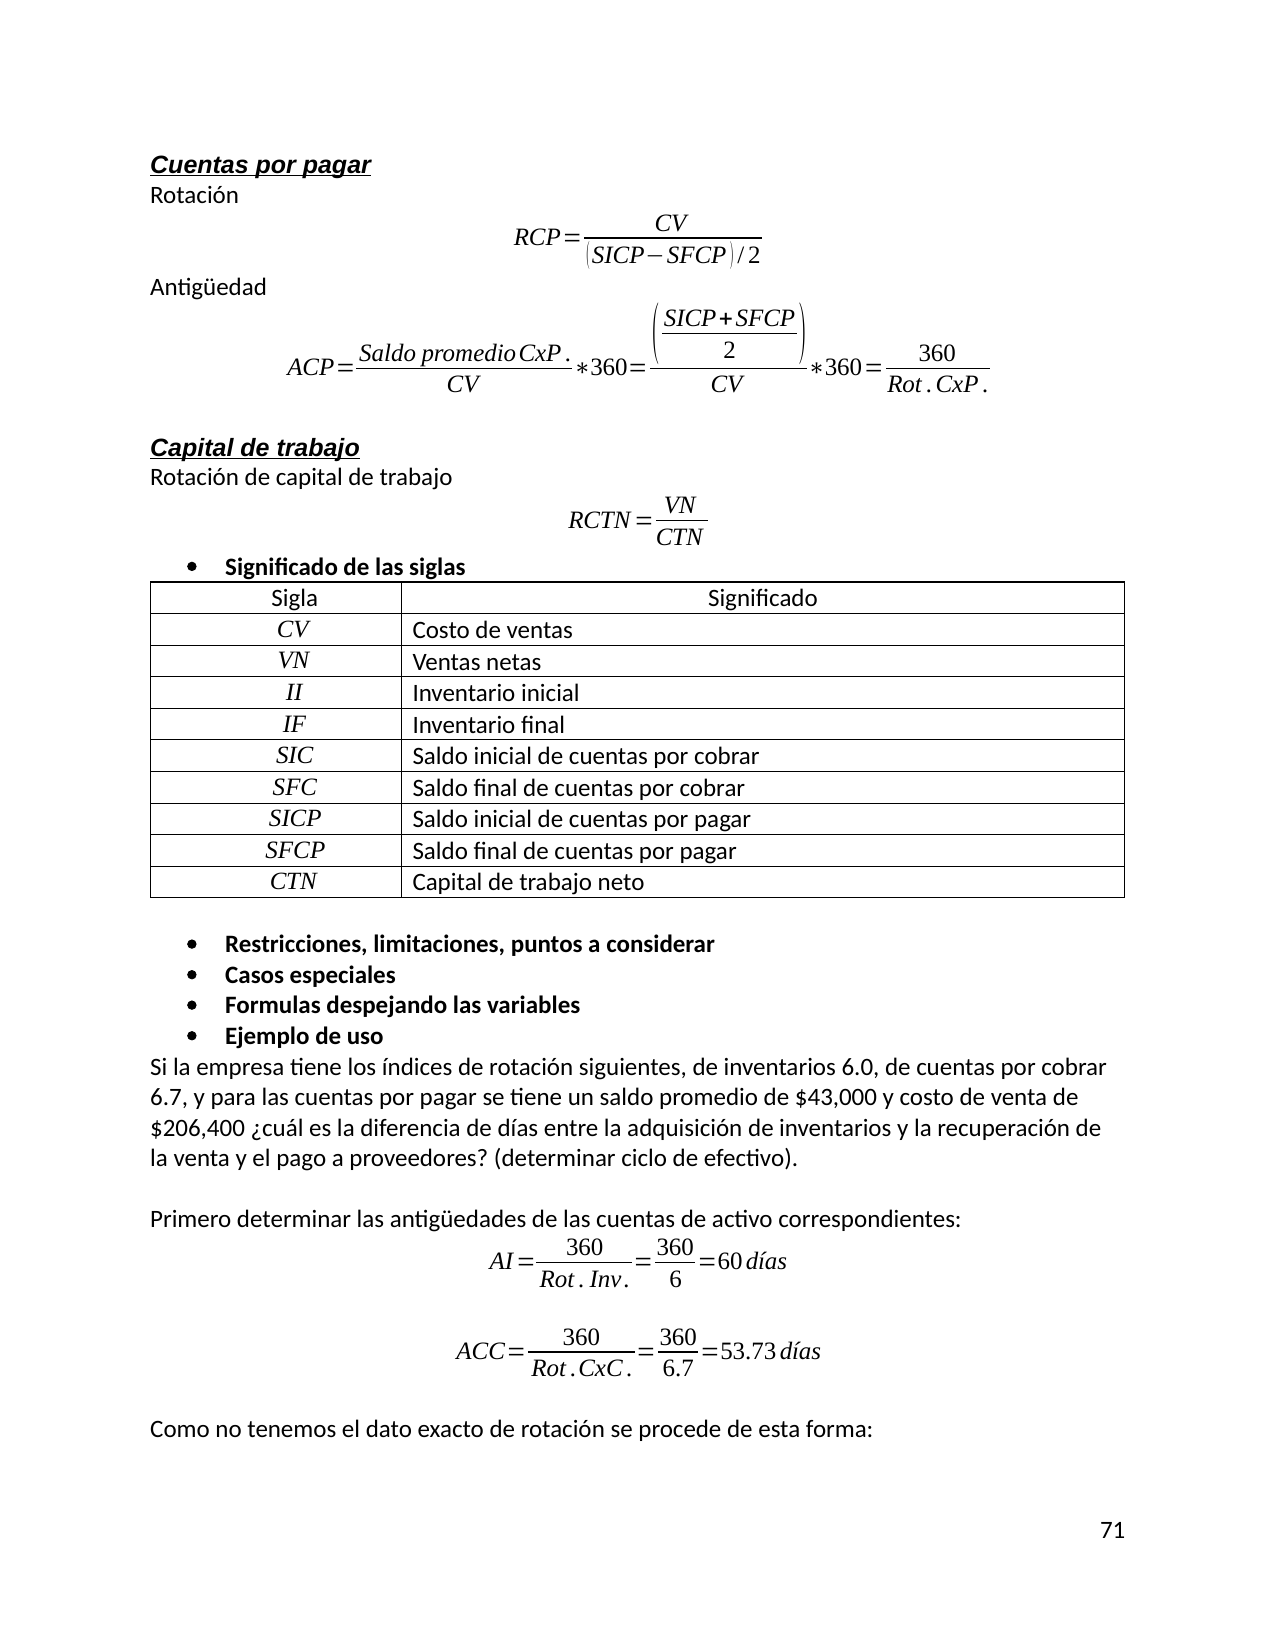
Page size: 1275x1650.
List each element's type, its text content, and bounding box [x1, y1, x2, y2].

table_cell [151, 614, 401, 644]
table_cell Inventario final [402, 709, 1124, 739]
table_cell Saldo inicial de cuentas por pagar [402, 804, 1124, 834]
text Antigüedad [150, 271, 1125, 302]
table_cell Costo de ventas [402, 614, 1124, 644]
table_cell Saldo inicial de cuentas por cobrar [402, 740, 1124, 771]
table_cell [151, 835, 401, 866]
list Formulas despejando las variables [187, 990, 1125, 1020]
text Rotación de capital de trabajo [150, 461, 1125, 492]
text Rotación [150, 179, 1125, 209]
list Restricciones, limitaciones, puntos a considerar [187, 929, 1125, 959]
subtitle Cuentas por pagar [150, 150, 1125, 179]
table_cell Capital de trabajo neto [402, 867, 1124, 897]
subtitle Capital de trabajo [150, 433, 1125, 461]
table_cell [151, 677, 401, 708]
table_cell Inventario inicial [402, 677, 1124, 708]
table_header Significado [402, 583, 1124, 613]
list Ejemplo de uso [187, 1020, 1125, 1051]
table_cell [151, 646, 401, 676]
table_cell [151, 804, 401, 834]
table_cell [151, 867, 401, 897]
text Como no tenemos el dato exacto de rotación se procede de esta forma: [150, 1413, 1125, 1443]
list Casos especiales [187, 959, 1125, 990]
table_cell Ventas netas [402, 646, 1124, 676]
table_header Sigla [151, 583, 401, 613]
table_cell [151, 709, 401, 739]
list Significado de las siglas [187, 551, 1125, 581]
text Primero determinar las antigüedades de las cuentas de activo correspondientes: [150, 1203, 1125, 1234]
text Si la empresa tiene los índices de rotación siguientes, de inventarios 6.0, de cuentas por cobrar 6.7, y para las cuentas por pagar se tiene un saldo promedio de $43,000 y costo de venta de $206,400 ¿cuál es la diferencia de días entre la adquisición de inventarios y la recuperación de la venta y el pago a proveedores? (determinar ciclo de efectivo). [150, 1051, 1125, 1173]
table_cell [151, 740, 401, 771]
table_cell Saldo final de cuentas por pagar [402, 835, 1124, 866]
table_cell [151, 772, 401, 802]
table_cell Saldo final de cuentas por cobrar [402, 772, 1124, 802]
